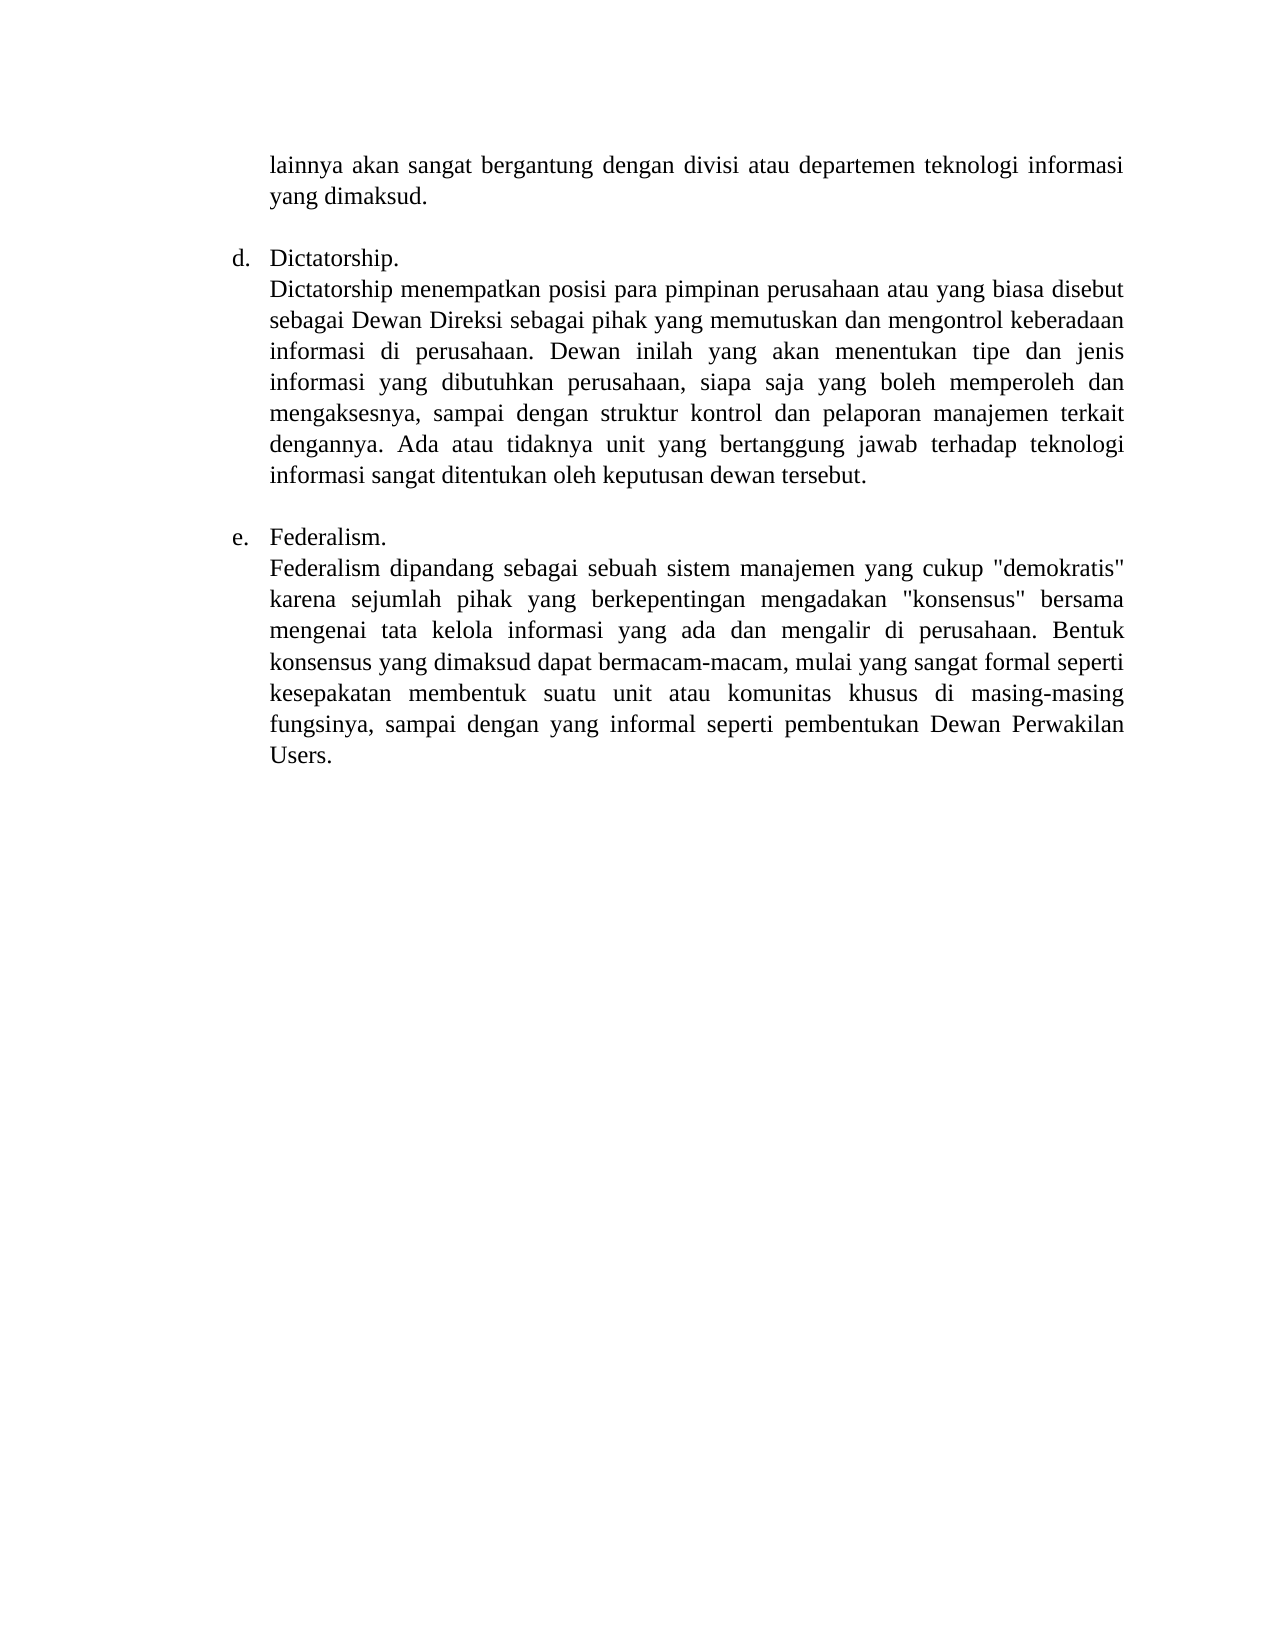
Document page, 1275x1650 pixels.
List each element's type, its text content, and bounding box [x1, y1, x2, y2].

list Federalism dipandang sebagai sebuah sistem manajemen yang cukup "demokratis" karena sejumlah pihak yang berkepentingan mengadakan "konsensus" bersama mengenai tata kelola informasi yang ada dan mengalir di perusahaan. Bentuk konsensus yang dimaksud dapat bermacam-macam, mulai yang sangat formal seperti kesepakatan membentuk suatu unit atau komunitas khusus di masing-masing fungsinya, sampai dengan yang informal seperti pembentukan Dewan Perwakilan Users. [269, 553, 1125, 768]
list Dictatorship. [232, 243, 1125, 272]
list Federalism. [232, 522, 1125, 551]
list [269, 150, 1125, 210]
list Dictatorship menempatkan posisi para pimpinan perusahaan atau yang biasa disebut sebagai Dewan Direksi sebagai pihak yang memutuskan dan mengontrol keberadaan informasi di perusahaan. Dewan inilah yang akan menentukan tipe dan jenis informasi yang dibutuhkan perusahaan, siapa saja yang boleh memperoleh dan mengaksesnya, sampai dengan struktur kontrol dan pelaporan manajemen terkait dengannya. Ada atau tidaknya unit yang bertanggung jawab terhadap teknologi informasi sangat ditentukan oleh keputusan dewan tersebut. [269, 274, 1125, 489]
